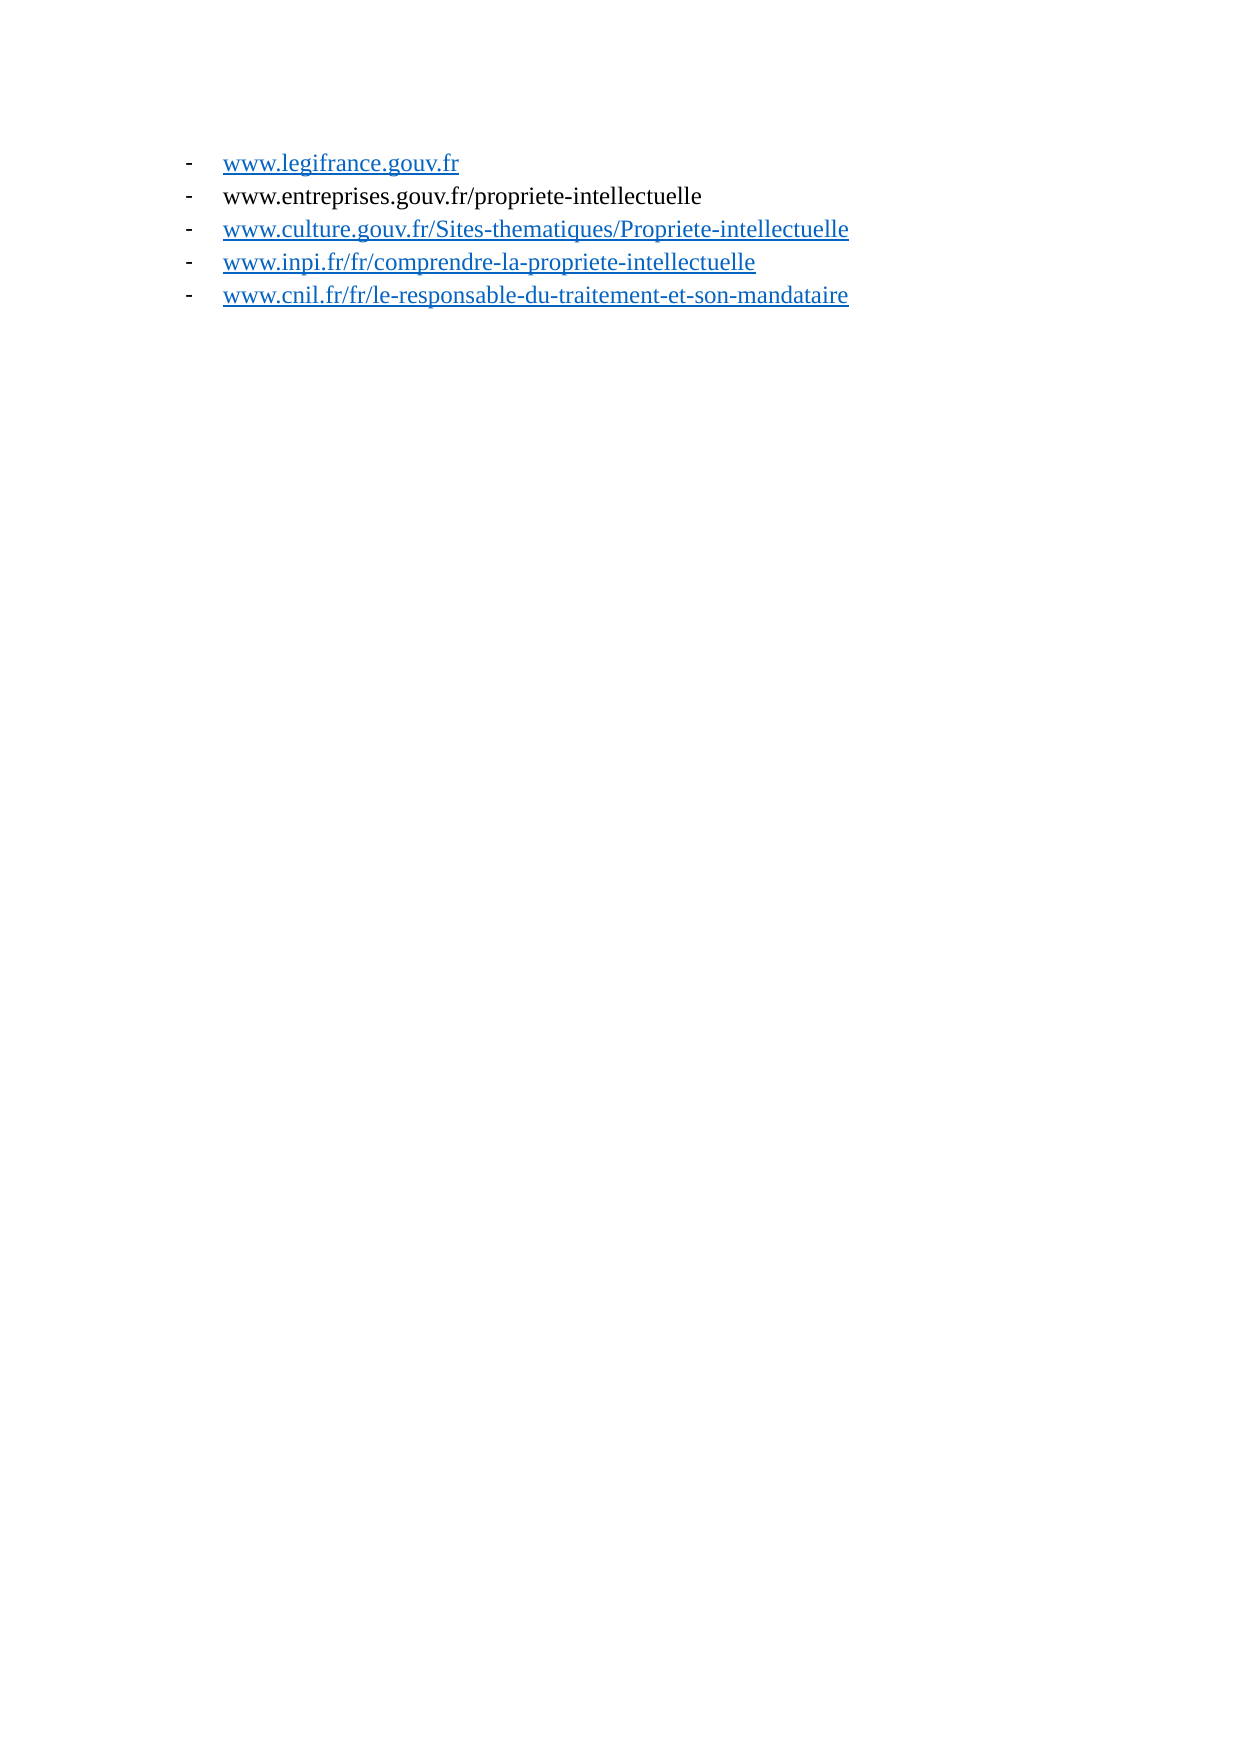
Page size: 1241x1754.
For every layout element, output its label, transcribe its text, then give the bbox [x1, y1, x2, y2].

list www.inpi.fr/fr/comprendre-la-propriete-intellectuelle [185, 246, 1093, 277]
list www.culture.gouv.fr/Sites-thematiques/Propriete-intellectuelle [185, 213, 1093, 244]
list www.cnil.fr/fr/le-responsable-du-traitement-et-son-mandataire [185, 279, 1093, 310]
list www.legifrance.gouv.fr [185, 148, 1093, 178]
list www.entreprises.gouv.fr/propriete-intellectuelle [185, 181, 1093, 211]
